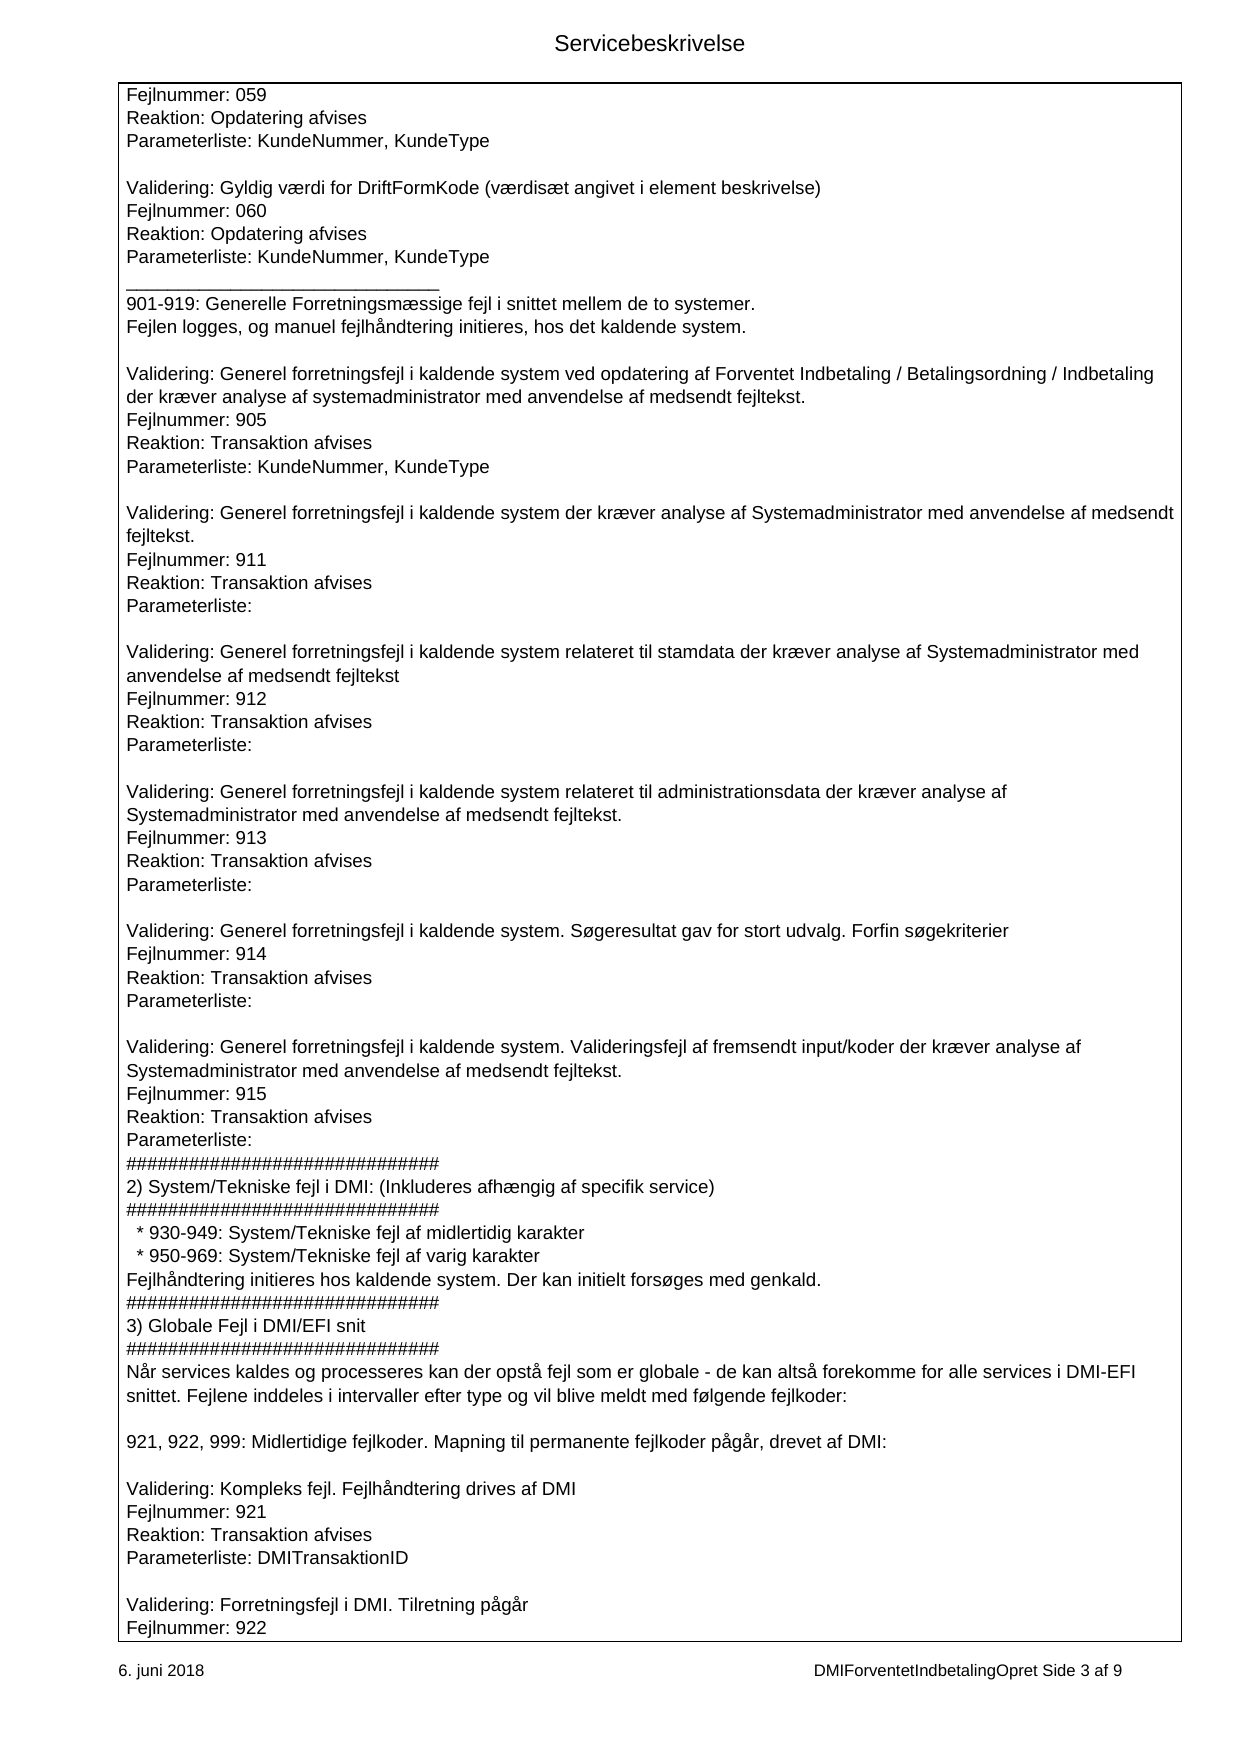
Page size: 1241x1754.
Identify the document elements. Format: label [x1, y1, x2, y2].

table_cell [119, 84, 1181, 1641]
